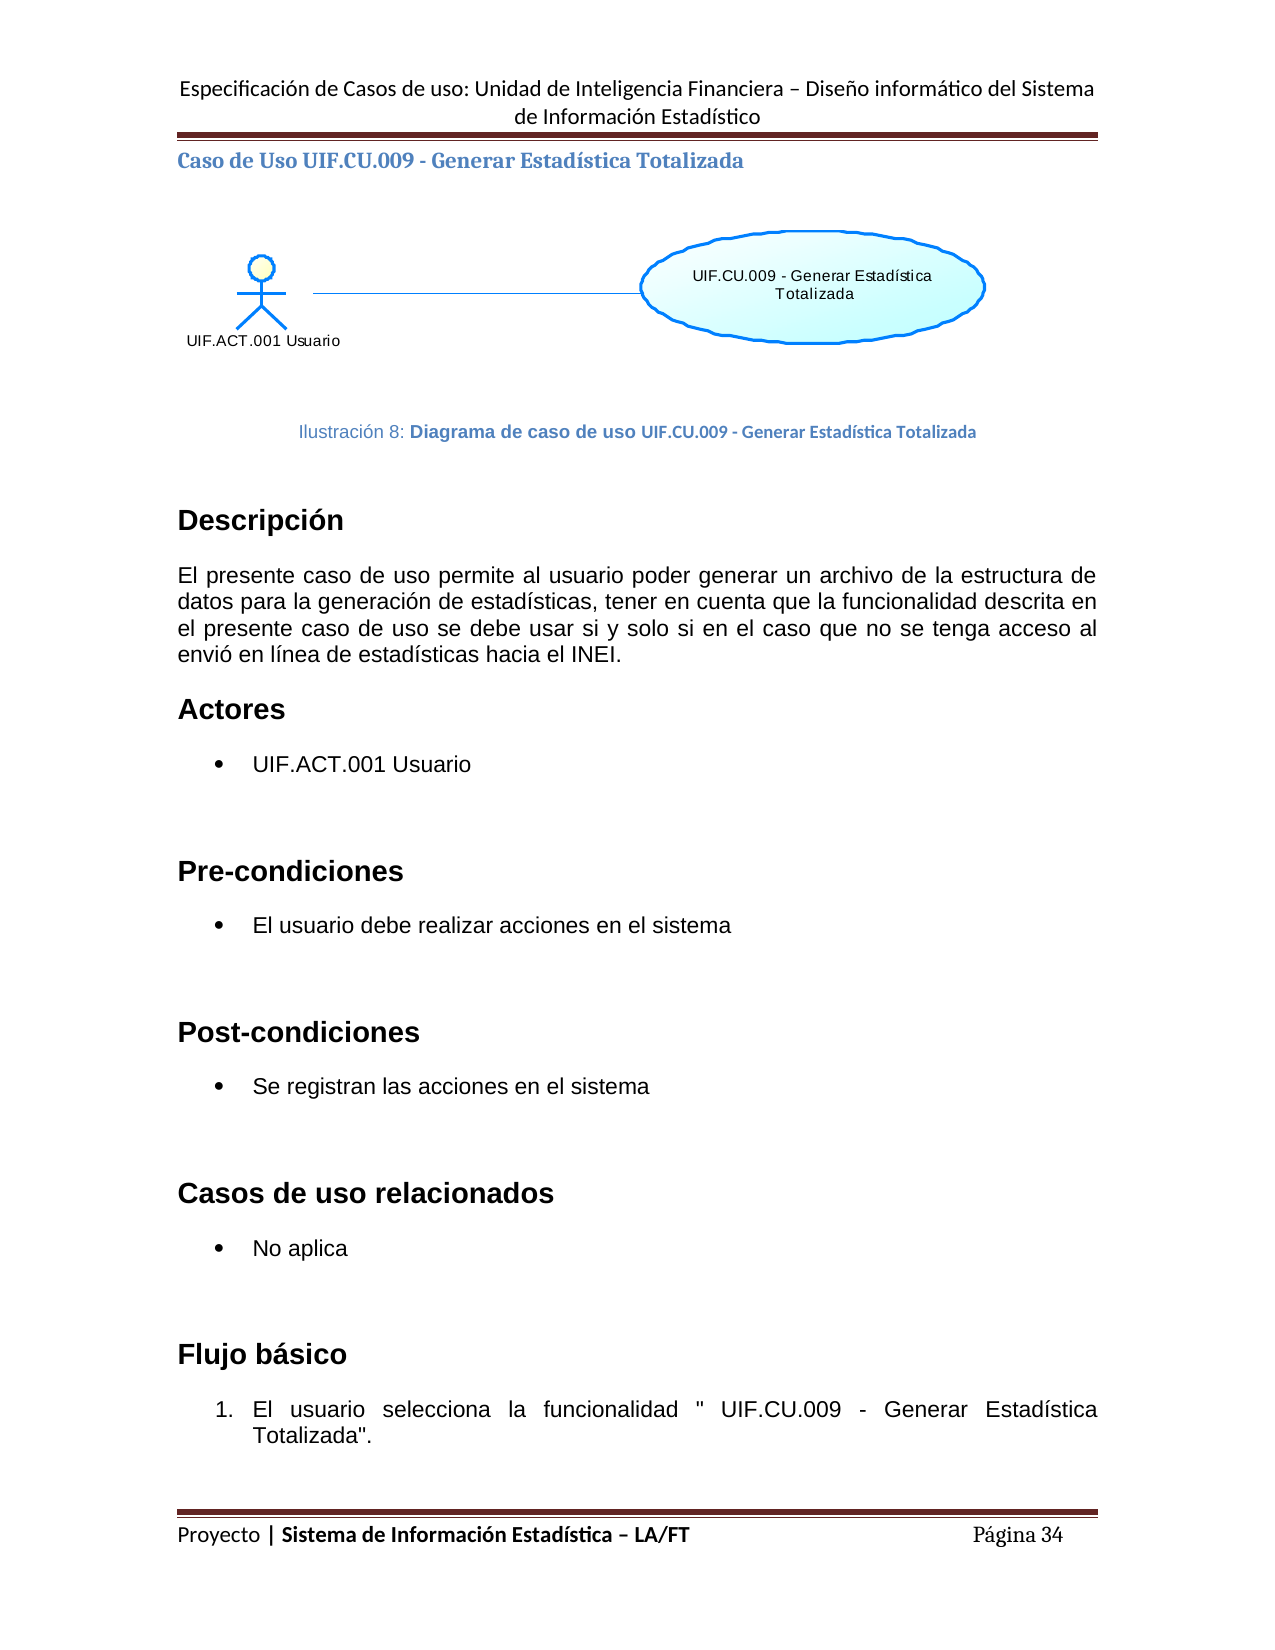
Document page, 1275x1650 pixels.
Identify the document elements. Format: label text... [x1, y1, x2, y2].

text Pre-condiciones [177, 853, 1098, 887]
list Se registran las acciones en el sistema [215, 1073, 1098, 1100]
text Ilustración 8: Diagrama de caso de uso UIF.CU.009 - Generar Estadística Totalizada [177, 421, 1098, 444]
text Actores [177, 692, 1098, 726]
text Descripción [177, 503, 1098, 537]
text Flujo básico [177, 1337, 1098, 1371]
text Post-condiciones [177, 1015, 1098, 1048]
list El usuario debe realizar acciones en el sistema [215, 912, 1098, 938]
list No aplica [215, 1234, 1098, 1261]
subtitle Caso de Uso UIF.CU.009 - Generar Estadística Totalizada [177, 148, 1098, 174]
list UIF.ACT.001 Usuario [215, 751, 1098, 777]
text Casos de uso relacionados [177, 1176, 1098, 1209]
list El usuario selecciona la funcionalidad " UIF.CU.009 - Generar Estadística Totalizada". [215, 1396, 1098, 1448]
text El presente caso de uso permite al usuario poder generar un archivo de la estructura de datos para la generación de estadísticas, tener en cuenta que la funcionalidad descrita en el presente caso de uso se debe usar si y solo si en el caso que no se tenga acceso al envió en línea de estadísticas hacia el INEI. [177, 562, 1098, 667]
